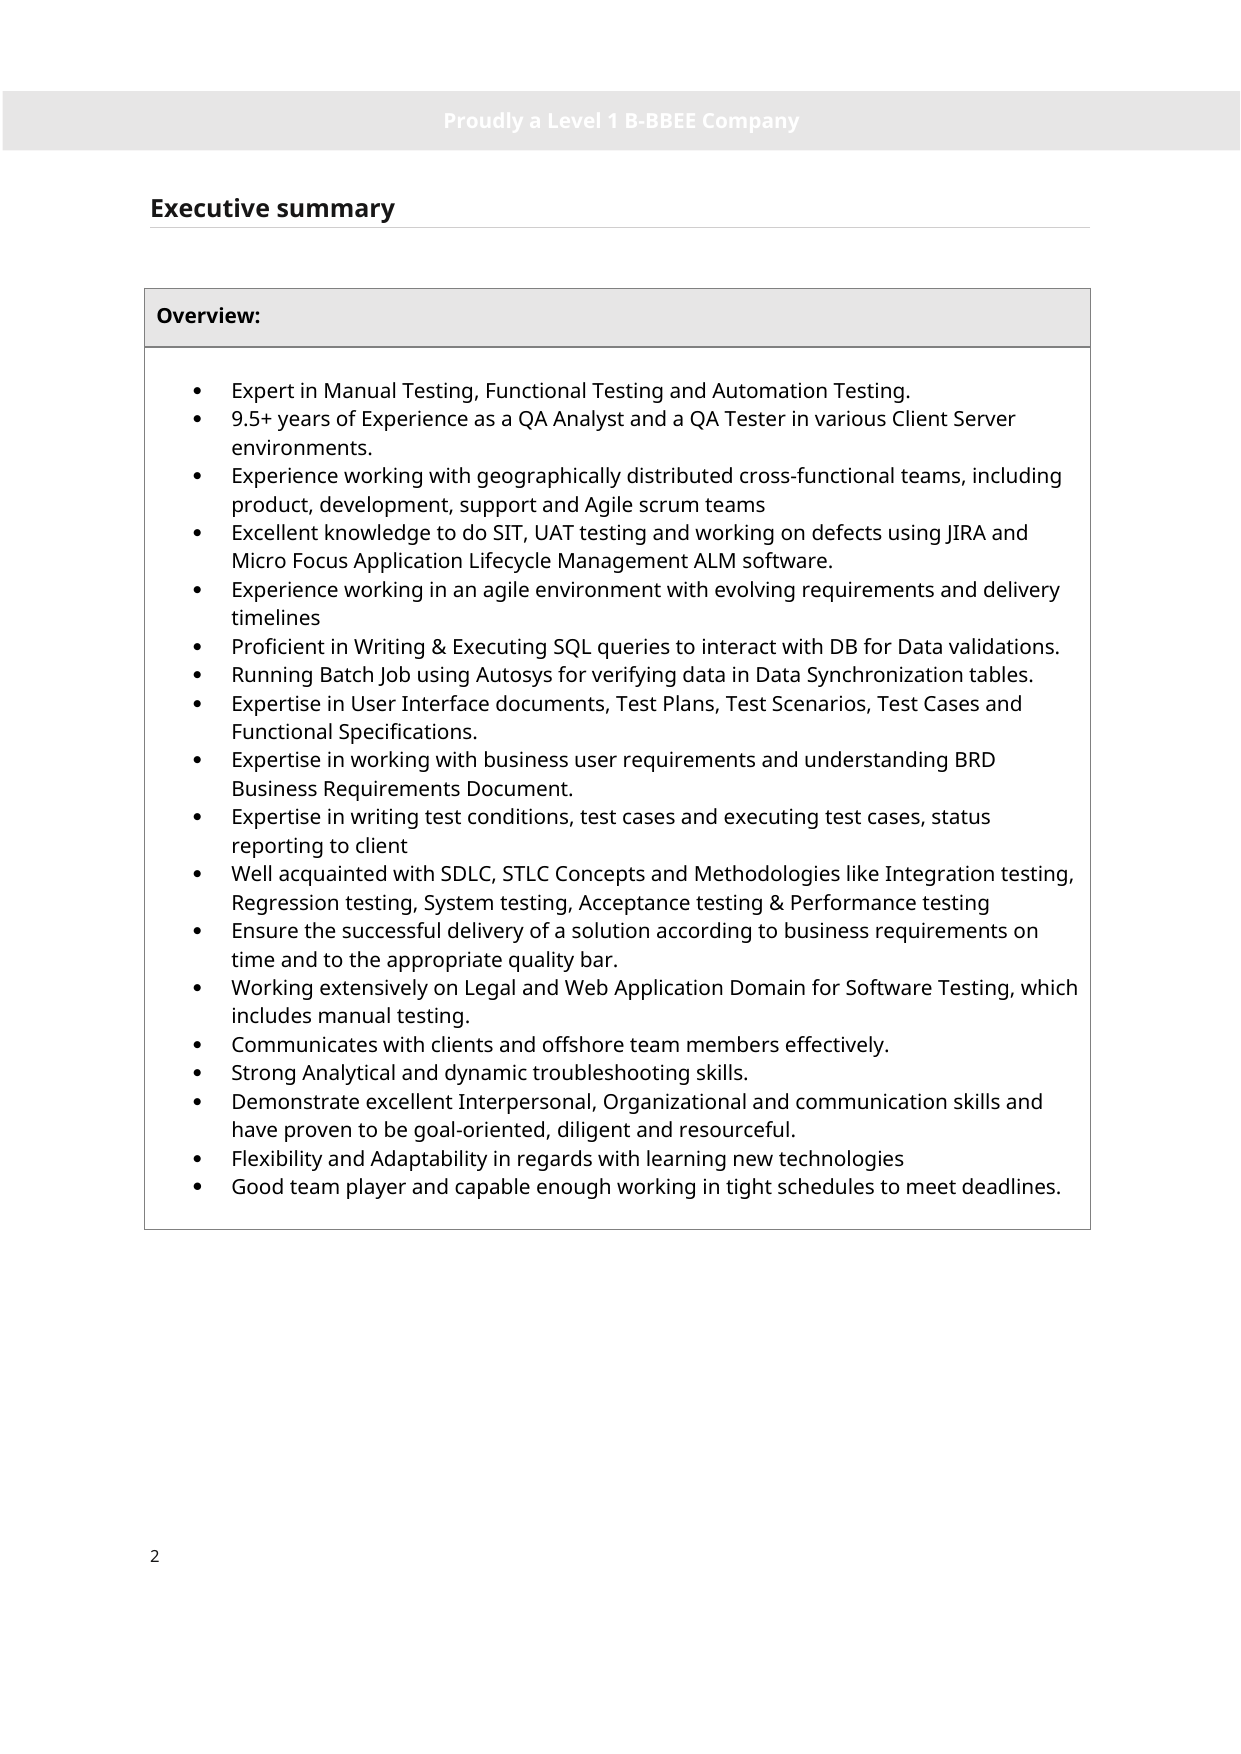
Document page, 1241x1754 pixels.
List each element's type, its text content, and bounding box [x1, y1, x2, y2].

subtitle Executive summary [150, 191, 1090, 227]
table_cell Expert in Manual Testing, Functional Testing and Automation Testing. 9.5+ years of Experience as a QA Analyst and a QA Tester in various Client Server environments. Experience working with geographically distributed cross-functional teams, including product, development, support and Agile scrum teams Excellent knowledge to do SIT, UAT testing and working on defects using JIRA and Micro Focus Application Lifecycle Management ALM software. Experience working in an agile environment with evolving requirements and delivery timelines Proficient in Writing & Executing SQL queries to interact with DB for Data validations. Running Batch Job using Autosys for verifying data in Data Synchronization tables. Expertise in User Interface documents, Test Plans, Test Scenarios, Test Cases and Functional Specifications. Expertise in working with business user requirements and understanding BRD Business Requirements Document. Expertise in writing test conditions, test cases and executing test cases, status reporting to client Well acquainted with SDLC, STLC Concepts and Methodologies like Integration testing, Regression testing, System testing, Acceptance testing & Performance testing Ensure the successful delivery of a solution according to business requirements on time and to the appropriate quality bar. Working extensively on Legal and Web Application Domain for Software Testing, which includes manual testing. Communicates with clients and offshore team members effectively. Strong Analytical and dynamic troubleshooting skills. Demonstrate excellent Interpersonal, Organizational and communication skills and have proven to be goal-oriented, diligent and resourceful. Flexibility and Adaptability in regards with learning new technologies Good team player and capable enough working in tight schedules to meet deadlines. [145, 348, 1090, 1229]
table_header Overview: [145, 289, 1090, 346]
